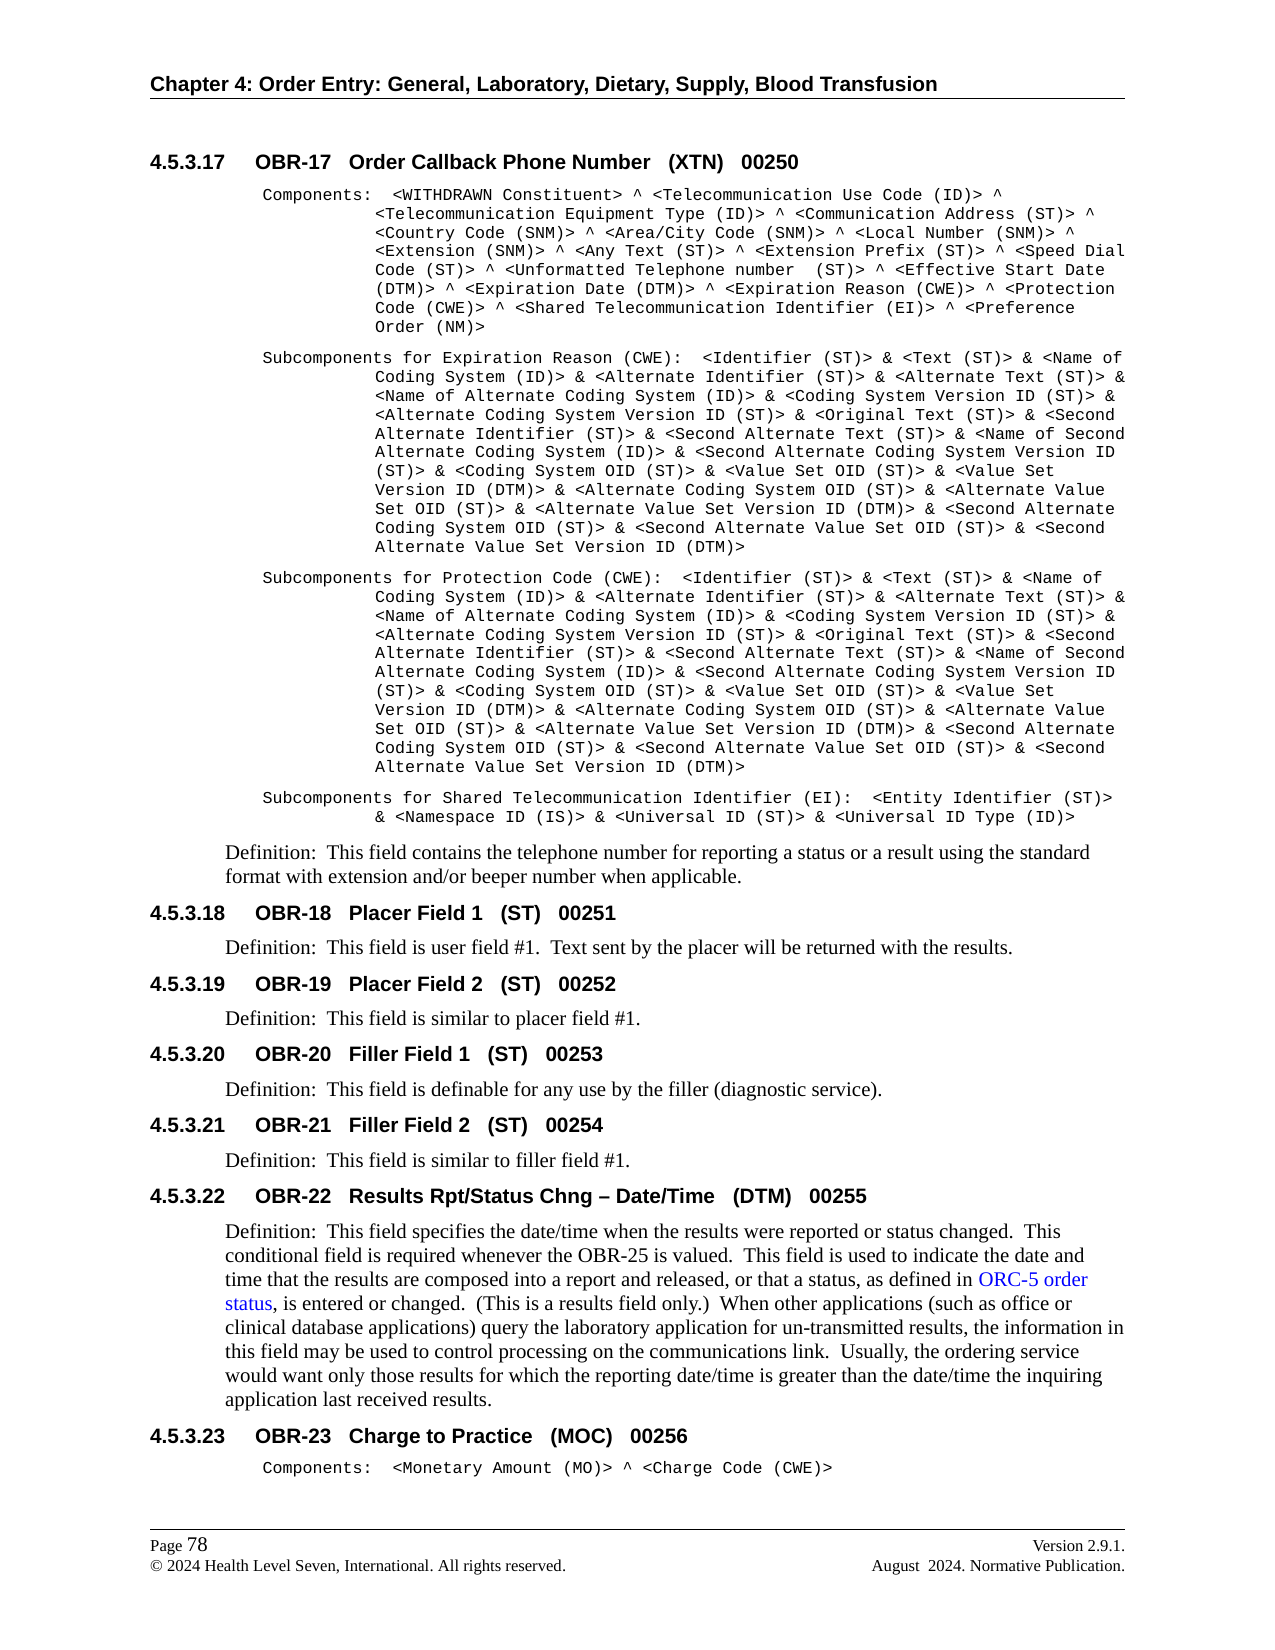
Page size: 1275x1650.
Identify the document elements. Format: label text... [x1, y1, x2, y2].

text Definition: This field is definable for any use by the filler (diagnostic service). [225, 1077, 1125, 1101]
subtitle OBR-21 Filler Field 2 (ST) 00254 [150, 1113, 1125, 1137]
subtitle OBR-18 Placer Field 1 (ST) 00251 [150, 900, 1125, 924]
text Components: <WITHDRAWN Constituent> ^ <Telecommunication Use Code (ID)> ^ <Telecommunication Equipment Type (ID)> ^ <Communication Address (ST)> ^ <Country Code (SNM)> ^ <Area/City Code (SNM)> ^ <Local Number (SNM)> ^ <Extension (SNM)> ^ <Any Text (ST)> ^ <Extension Prefix (ST)> ^ <Speed Dial Code (ST)> ^ <Unformatted Telephone number (ST)> ^ <Effective Start Date (DTM)> ^ <Expiration Date (DTM)> ^ <Expiration Reason (CWE)> ^ <Protection Code (CWE)> ^ <Shared Telecommunication Identifier (EI)> ^ <Preference Order (NM)> [262, 186, 1125, 337]
subtitle OBR-19 Placer Field 2 (ST) 00252 [150, 971, 1125, 995]
text Definition: This field is similar to placer field #1. [225, 1006, 1125, 1030]
text Subcomponents for Shared Telecommunication Identifier (EI): <Entity Identifier (ST)> & <Namespace ID (IS)> & <Universal ID (ST)> & <Universal ID Type (ID)> [262, 789, 1125, 827]
subtitle OBR-22 Results Rpt/Status Chng – Date/Time (DTM) 00255 [150, 1184, 1125, 1208]
text Definition: This field is user field #1. Text sent by the placer will be returned with the results. [225, 935, 1125, 959]
subtitle OBR-23 Charge to Practice (MOC) 00256 [150, 1423, 1125, 1447]
text Components: <Monetary Amount (MO)> ^ <Charge Code (CWE)> [262, 1460, 1125, 1479]
text Definition: This field specifies the date/time when the results were reported or status changed. This conditional field is required whenever the OBR-25 is valued. This field is used to indicate the date and time that the results are composed into a report and released, or that a status, as defined in ORC-5 order status, is entered or changed. (This is a results field only.) When other applications (such as office or clinical database applications) query the laboratory application for un-transmitted results, the information in this field may be used to control processing on the communications link. Usually, the ordering service would want only those results for which the reporting date/time is greater than the date/time the inquiring application last received results. [225, 1218, 1125, 1411]
text Subcomponents for Protection Code (CWE): <Identifier (ST)> & <Text (ST)> & <Name of Coding System (ID)> & <Alternate Identifier (ST)> & <Alternate Text (ST)> & <Name of Alternate Coding System (ID)> & <Coding System Version ID (ST)> & <Alternate Coding System Version ID (ST)> & <Original Text (ST)> & <Second Alternate Identifier (ST)> & <Second Alternate Text (ST)> & <Name of Second Alternate Coding System (ID)> & <Second Alternate Coding System Version ID (ST)> & <Coding System OID (ST)> & <Value Set OID (ST)> & <Value Set Version ID (DTM)> & <Alternate Coding System OID (ST)> & <Alternate Value Set OID (ST)> & <Alternate Value Set Version ID (DTM)> & <Second Alternate Coding System OID (ST)> & <Second Alternate Value Set OID (ST)> & <Second Alternate Value Set Version ID (DTM)> [262, 570, 1125, 777]
subtitle OBR-17 Order Callback Phone Number (XTN) 00250 [150, 150, 1125, 174]
text Definition: This field is similar to filler field #1. [225, 1148, 1125, 1172]
text Definition: This field contains the telephone number for reporting a status or a result using the standard format with extension and/or beeper number when applicable. [225, 840, 1125, 888]
subtitle OBR-20 Filler Field 1 (ST) 00253 [150, 1042, 1125, 1066]
text Subcomponents for Expiration Reason (CWE): <Identifier (ST)> & <Text (ST)> & <Name of Coding System (ID)> & <Alternate Identifier (ST)> & <Alternate Text (ST)> & <Name of Alternate Coding System (ID)> & <Coding System Version ID (ST)> & <Alternate Coding System Version ID (ST)> & <Original Text (ST)> & <Second Alternate Identifier (ST)> & <Second Alternate Text (ST)> & <Name of Second Alternate Coding System (ID)> & <Second Alternate Coding System Version ID (ST)> & <Coding System OID (ST)> & <Value Set OID (ST)> & <Value Set Version ID (DTM)> & <Alternate Coding System OID (ST)> & <Alternate Value Set OID (ST)> & <Alternate Value Set Version ID (DTM)> & <Second Alternate Coding System OID (ST)> & <Second Alternate Value Set OID (ST)> & <Second Alternate Value Set Version ID (DTM)> [262, 350, 1125, 557]
